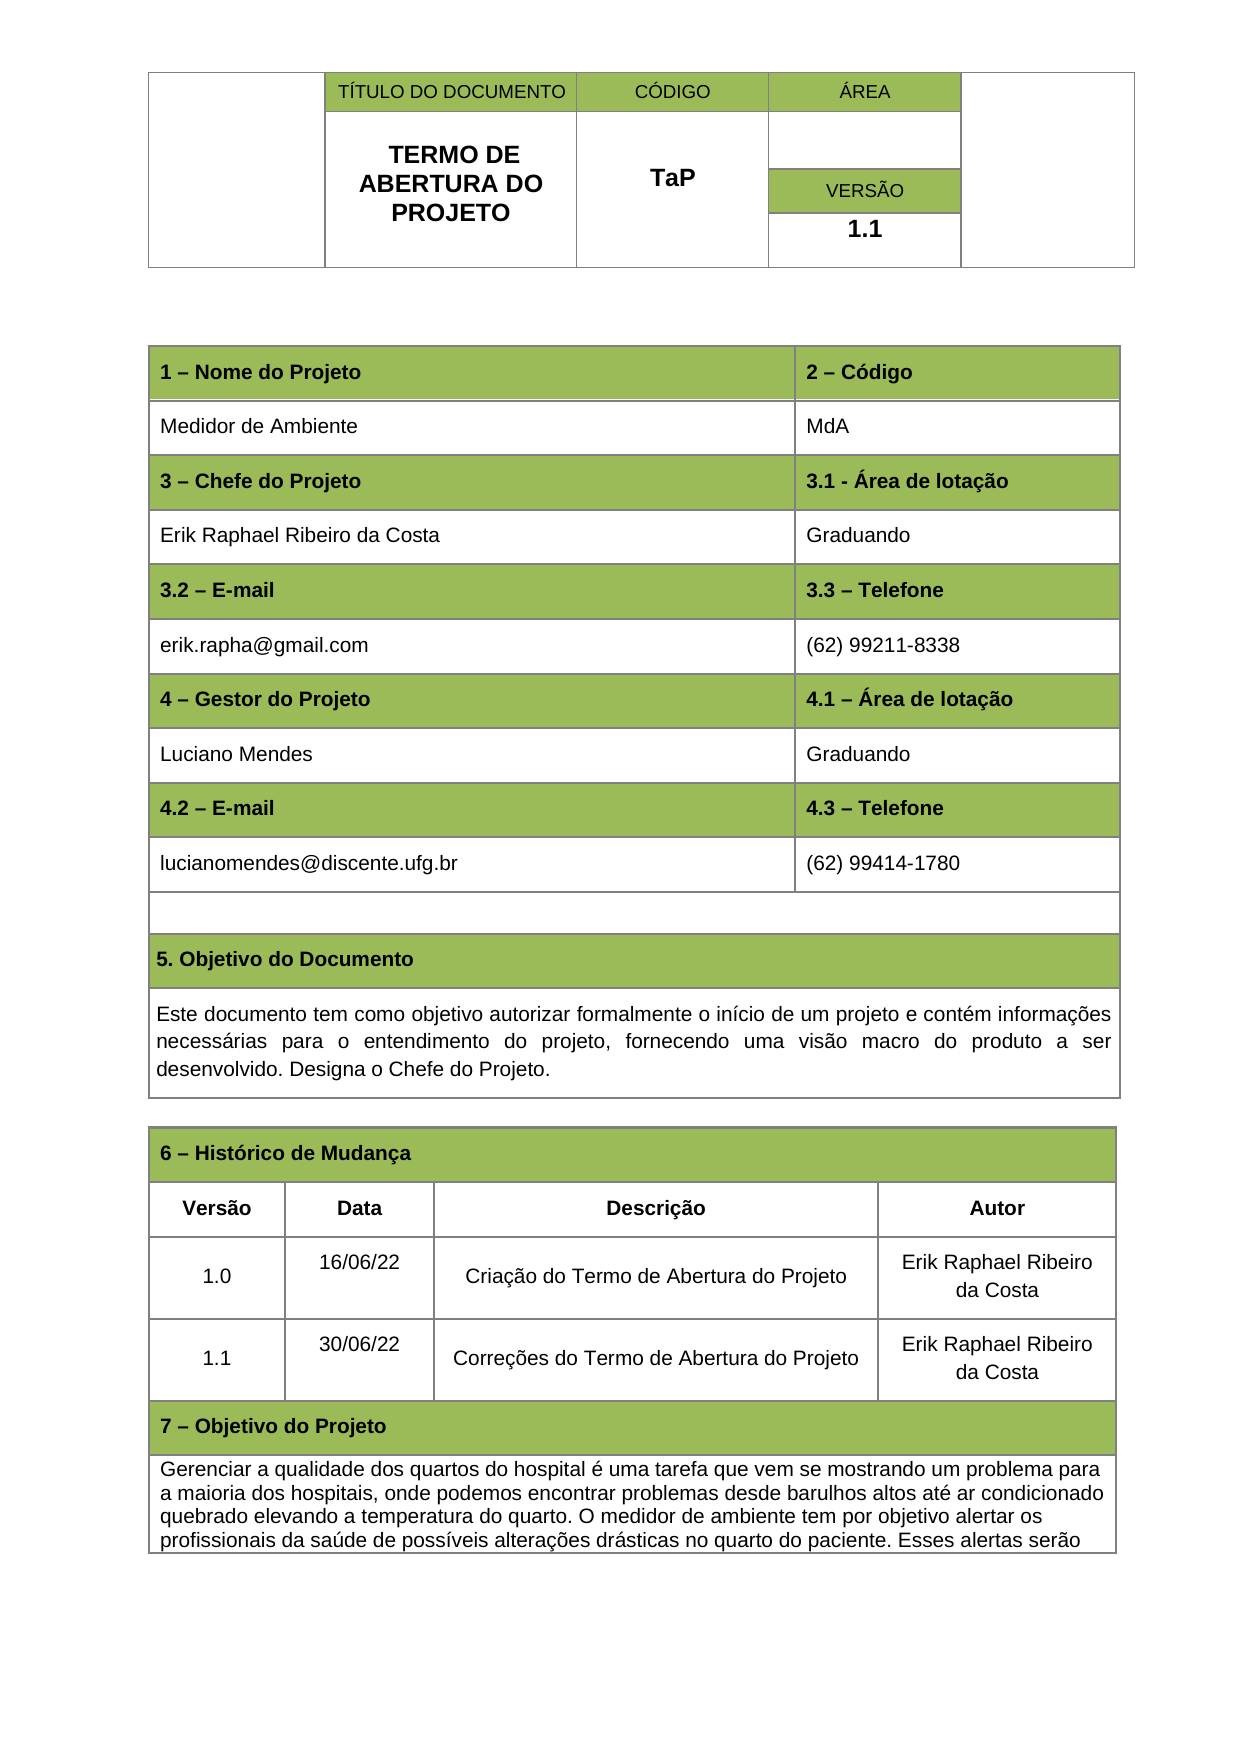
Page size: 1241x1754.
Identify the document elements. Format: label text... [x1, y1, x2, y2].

table_cell 30/06/22 [286, 1320, 433, 1400]
table_cell 5. Objetivo do Documento [150, 935, 1119, 987]
table_cell Medidor de Ambiente [150, 402, 794, 454]
table_header 1 – Nome do Projeto [150, 347, 794, 399]
table_cell [150, 893, 1119, 933]
table_cell VERSÃO [769, 170, 960, 212]
table_cell 4.2 – E-mail [150, 784, 794, 836]
table_header TÍTULO DO DOCUMENTO [326, 73, 576, 111]
table_cell 1.1 [769, 214, 960, 267]
table_cell Este documento tem como objetivo autorizar formalmente o início de um projeto e contém informações necessárias para o entendimento do projeto, fornecendo uma visão macro do produto a ser desenvolvido. Designa o Chefe do Projeto. [150, 989, 1119, 1097]
table_cell 3 – Chefe do Projeto [150, 456, 794, 509]
table_cell 1.1 [150, 1320, 284, 1400]
table_cell 3.1 - Área de lotação [796, 456, 1119, 509]
table_cell Correções do Termo de Abertura do Projeto [435, 1320, 877, 1400]
table_cell Erik Raphael Ribeiro da Costa [150, 511, 794, 563]
table_cell 4.1 – Área de lotação [796, 675, 1119, 727]
table_cell 4.3 – Telefone [796, 784, 1119, 836]
table_cell TaP [577, 112, 768, 267]
table_header 6 – Histórico de Mudança [150, 1129, 1115, 1181]
table_cell Erik Raphael Ribeiro da Costa [879, 1320, 1115, 1400]
table_cell MdA [796, 402, 1119, 454]
table_header 2 – Código [796, 347, 1119, 399]
table_cell Graduando [796, 729, 1119, 782]
table_cell 7 – Objetivo do Projeto [150, 1402, 1115, 1454]
table_cell Criação do Termo de Abertura do Projeto [435, 1238, 877, 1318]
table_cell 16/06/22 [286, 1238, 433, 1318]
table_cell Graduando [796, 511, 1119, 563]
table_header [962, 73, 1134, 267]
table_cell TERMO DE ABERTURA DO PROJETO [326, 112, 576, 267]
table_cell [150, 1456, 1115, 1552]
table_cell Versão [150, 1183, 284, 1236]
table_header CÓDIGO [577, 73, 768, 111]
table_cell 1.0 [150, 1238, 284, 1318]
table_header [149, 73, 324, 267]
table_cell Autor [879, 1183, 1115, 1236]
table_cell Erik Raphael Ribeiro da Costa [879, 1238, 1115, 1318]
table_cell 3.3 – Telefone [796, 565, 1119, 618]
table_cell [769, 112, 960, 168]
table_cell Data [286, 1183, 433, 1236]
table_cell Descrição [435, 1183, 877, 1236]
table_cell 3.2 – E-mail [150, 565, 794, 618]
table_cell erik.rapha@gmail.com [150, 620, 794, 672]
table_header ÁREA [769, 73, 960, 111]
table_cell 4 – Gestor do Projeto [150, 675, 794, 727]
table_cell (62) 99414-1780 [796, 838, 1119, 891]
table_cell Luciano Mendes [150, 729, 794, 782]
table_cell lucianomendes@discente.ufg.br [150, 838, 794, 891]
table_cell (62) 99211-8338 [796, 620, 1119, 672]
